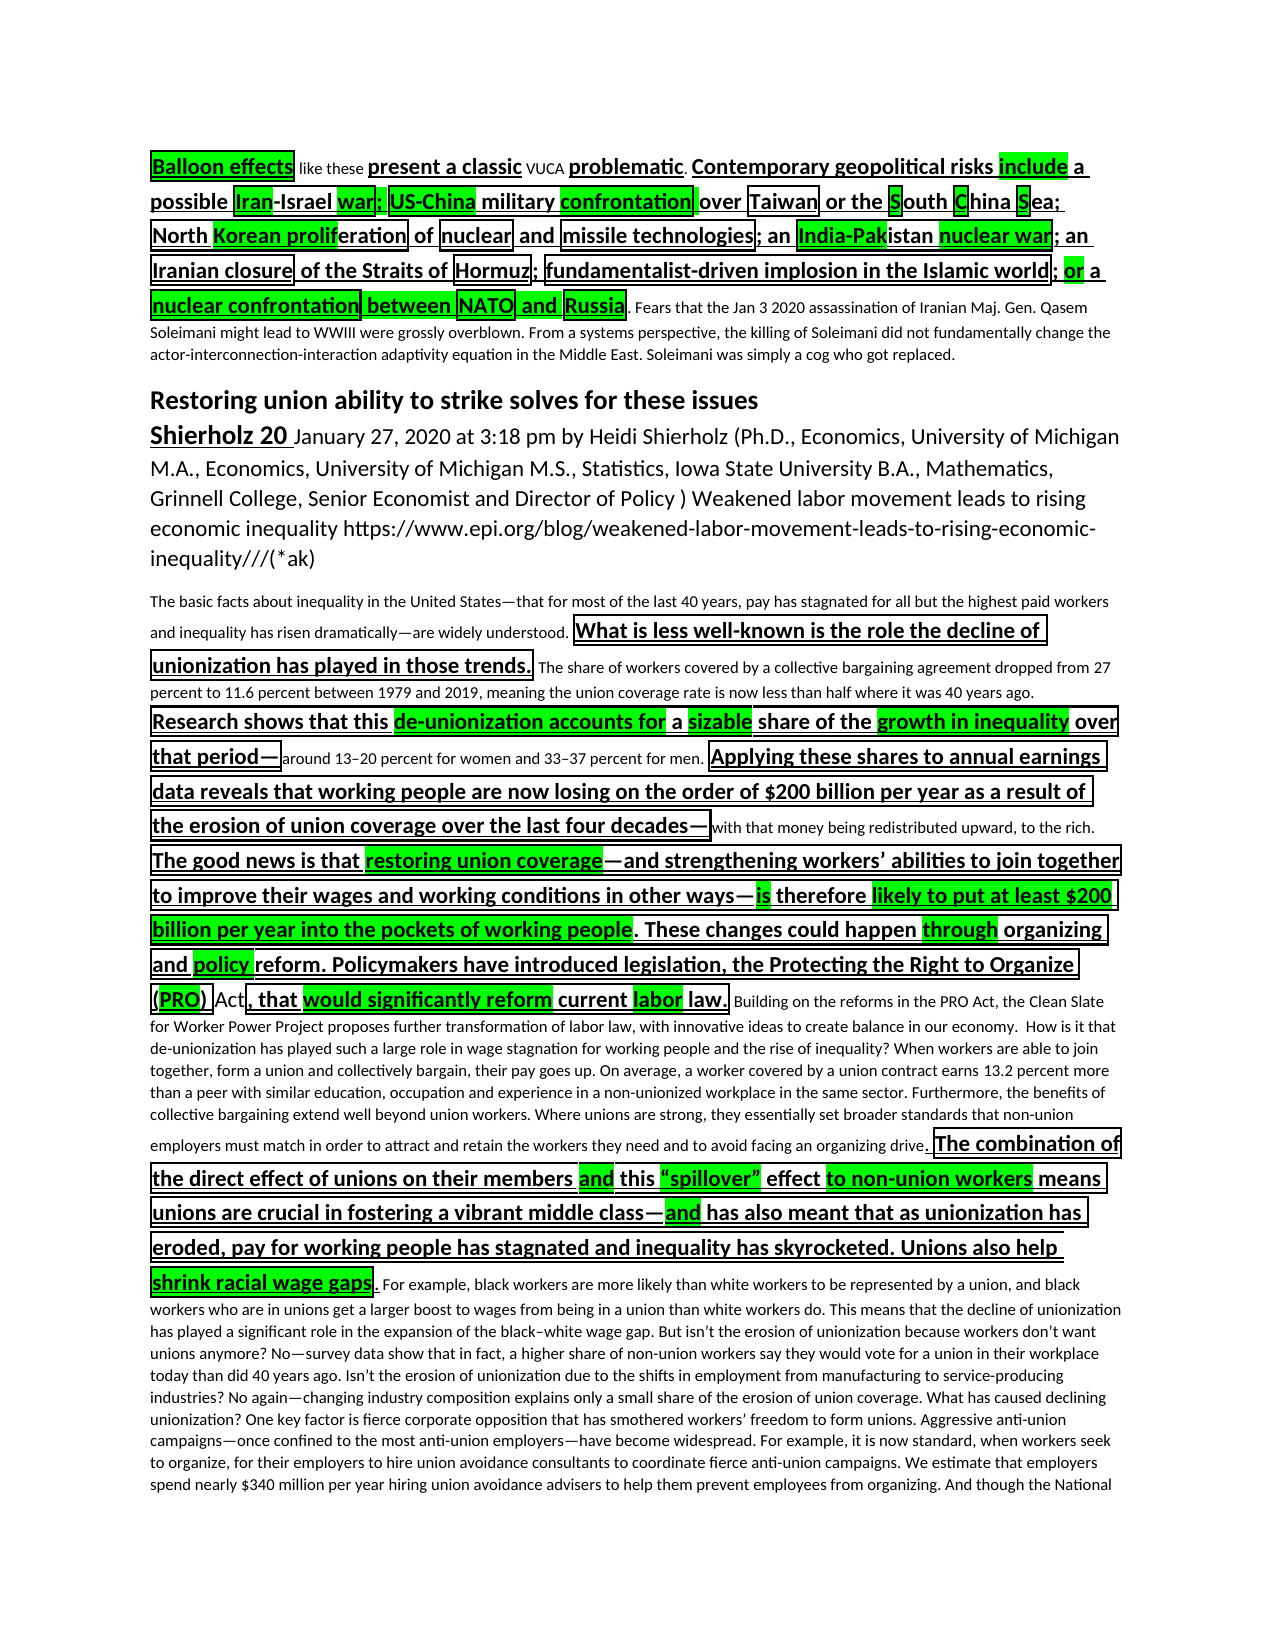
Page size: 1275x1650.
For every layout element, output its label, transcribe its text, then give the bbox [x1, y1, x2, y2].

text Shierholz 20 January 27, 2020 at 3:18 pm by Heidi Shierholz (Ph.D., Economics, University of Michigan M.A., Economics, University of Michigan M.S., Statistics, Iowa State University B.A., Mathematics, Grinnell College, Senior Economist and Director of Policy ) Weakened labor movement leads to rising economic inequality https://www.epi.org/blog/weakened-labor-movement-leads-to-rising-economic-inequality///(*ak) [150, 418, 1125, 572]
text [150, 591, 1125, 1495]
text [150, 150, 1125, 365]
subtitle Restoring union ability to strike solves for these issues [150, 383, 1125, 416]
